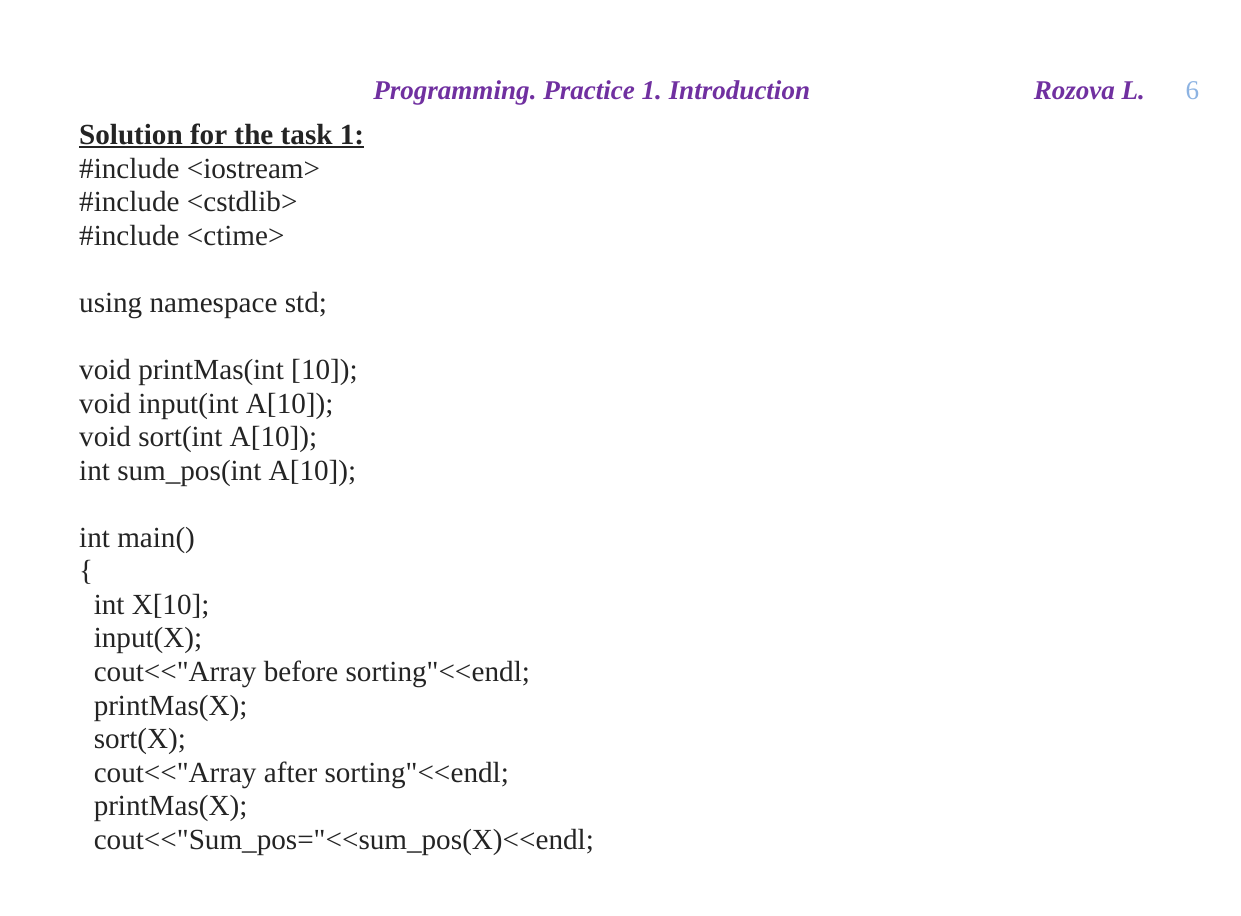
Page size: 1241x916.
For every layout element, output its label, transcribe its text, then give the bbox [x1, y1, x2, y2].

text printMas(X); [79, 688, 1199, 721]
text input(X); [79, 621, 1199, 654]
text cout<<"Array before sorting"<<endl; [79, 654, 1199, 688]
text cout<<"Sum_pos="<<sum_pos(X)<<endl; [79, 822, 1199, 855]
text #include <iostream> [79, 151, 1199, 184]
text int X[10]; [79, 587, 1199, 621]
text sort(X); [79, 721, 1199, 755]
text #include <ctime> [79, 218, 1199, 252]
text void sort(int A[10]); [79, 419, 1199, 453]
text printMas(X); [79, 788, 1199, 822]
text { [79, 553, 1199, 587]
text #include <cstdlib> [79, 184, 1199, 218]
text Solution for the task 1: [79, 117, 1199, 151]
text void input(int A[10]); [79, 386, 1199, 419]
text cout<<"Array after sorting"<<endl; [79, 755, 1199, 788]
text int sum_pos(int A[10]); [79, 453, 1199, 486]
text using namespace std; [79, 285, 1199, 319]
text void printMas(int [10]); [79, 352, 1199, 386]
text int main() [79, 520, 1199, 553]
